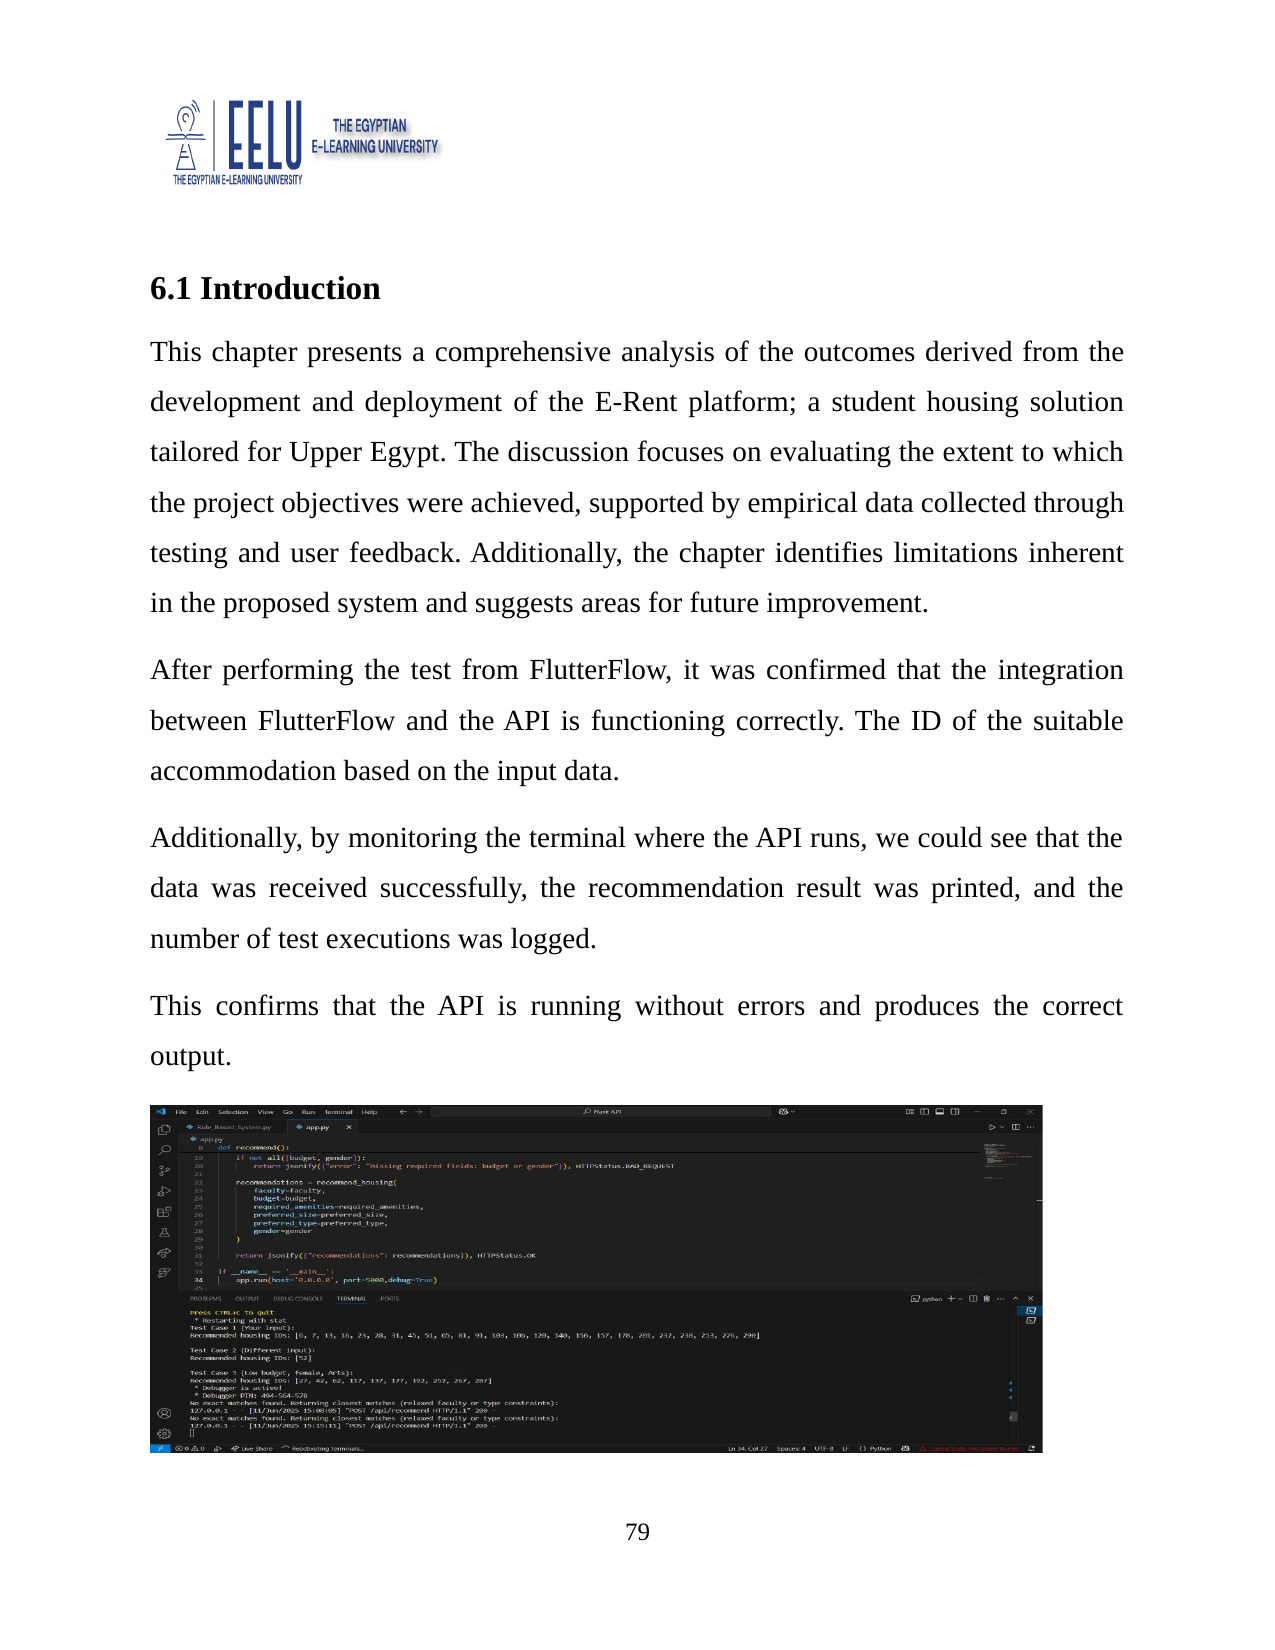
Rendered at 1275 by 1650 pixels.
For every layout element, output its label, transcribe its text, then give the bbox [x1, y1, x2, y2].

picture [150, 75, 444, 188]
picture [150, 1105, 1043, 1453]
text Additionally, by monitoring the terminal where the API runs, we could see that the data was received successfully, the recommendation result was printed, and the number of test executions was logged. [150, 820, 1125, 954]
text This confirms that the API is running without errors and produces the correct output. [150, 988, 1125, 1072]
text This chapter presents a comprehensive analysis of the outcomes derived from the development and deployment of the E-Rent platform; a student housing solution tailored for Upper Egypt. The discussion focuses on evaluating the extent to which the project objectives were achieved, supported by empirical data collected through testing and user feedback. Additionally, the chapter identifies limitations inherent in the proposed system and suggests areas for future improvement. [150, 334, 1125, 619]
subtitle 6.1 Introduction [150, 268, 1125, 306]
text After performing the test from FlutterFlow, it was confirmed that the integration between FlutterFlow and the API is functioning correctly. The ID of the suitable accommodation based on the input data. [150, 652, 1125, 787]
